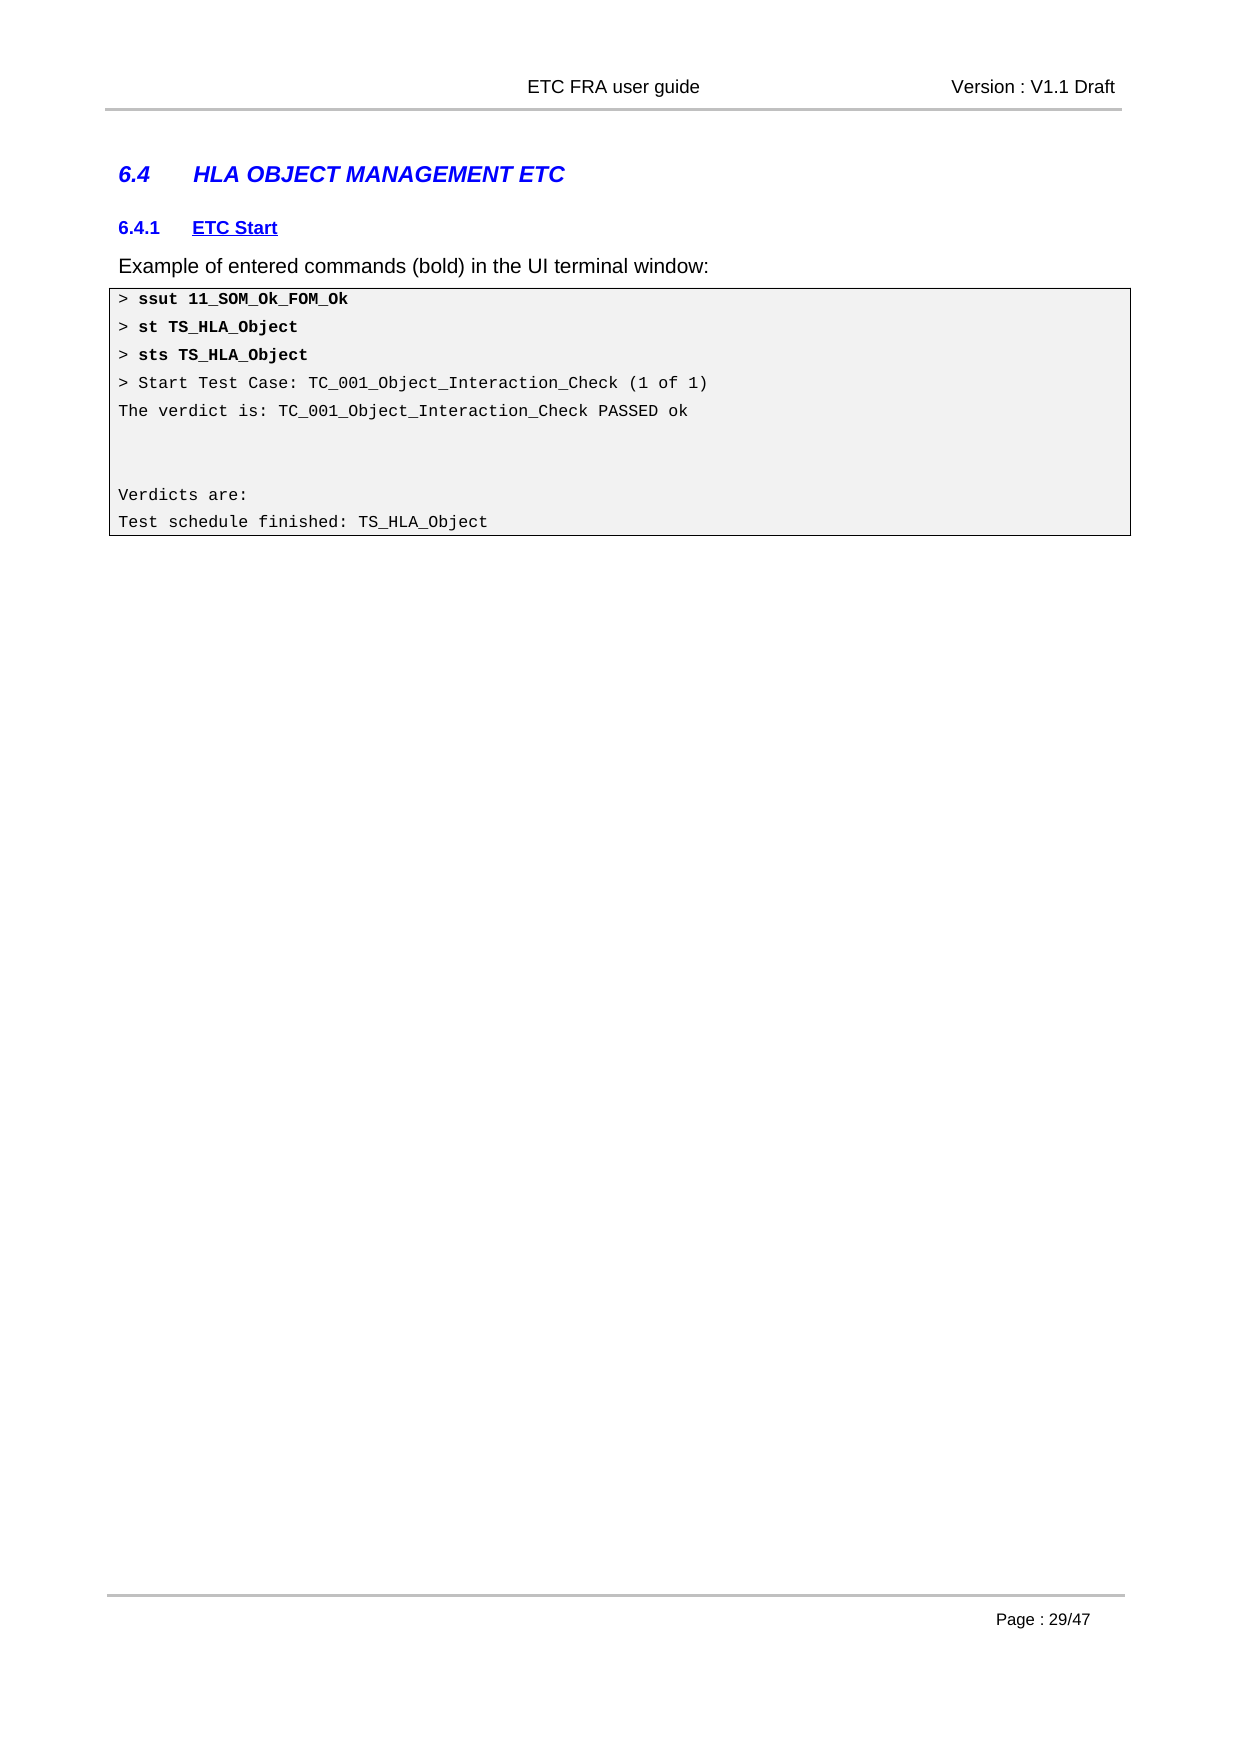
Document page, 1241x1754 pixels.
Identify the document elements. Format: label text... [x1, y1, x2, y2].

text Verdicts are: [110, 483, 1130, 505]
text The verdict is: TC_001_Object_Interaction_Check PASSED ok [110, 399, 1130, 421]
text Test schedule finished: TS_HLA_Object [110, 511, 1130, 535]
text > st TS_HLA_Object [110, 315, 1130, 337]
text > sts TS_HLA_Object [110, 343, 1130, 365]
subtitle HLA Object Management ETC [118, 161, 1122, 188]
text > Start Test Case: TC_001_Object_Interaction_Check (1 of 1) [110, 371, 1130, 393]
text Example of entered commands (bold) in the UI terminal window: [118, 254, 1122, 278]
subtitle ETC Start [118, 216, 1122, 238]
text > ssut 11_SOM_Ok_FOM_Ok [110, 289, 1130, 309]
